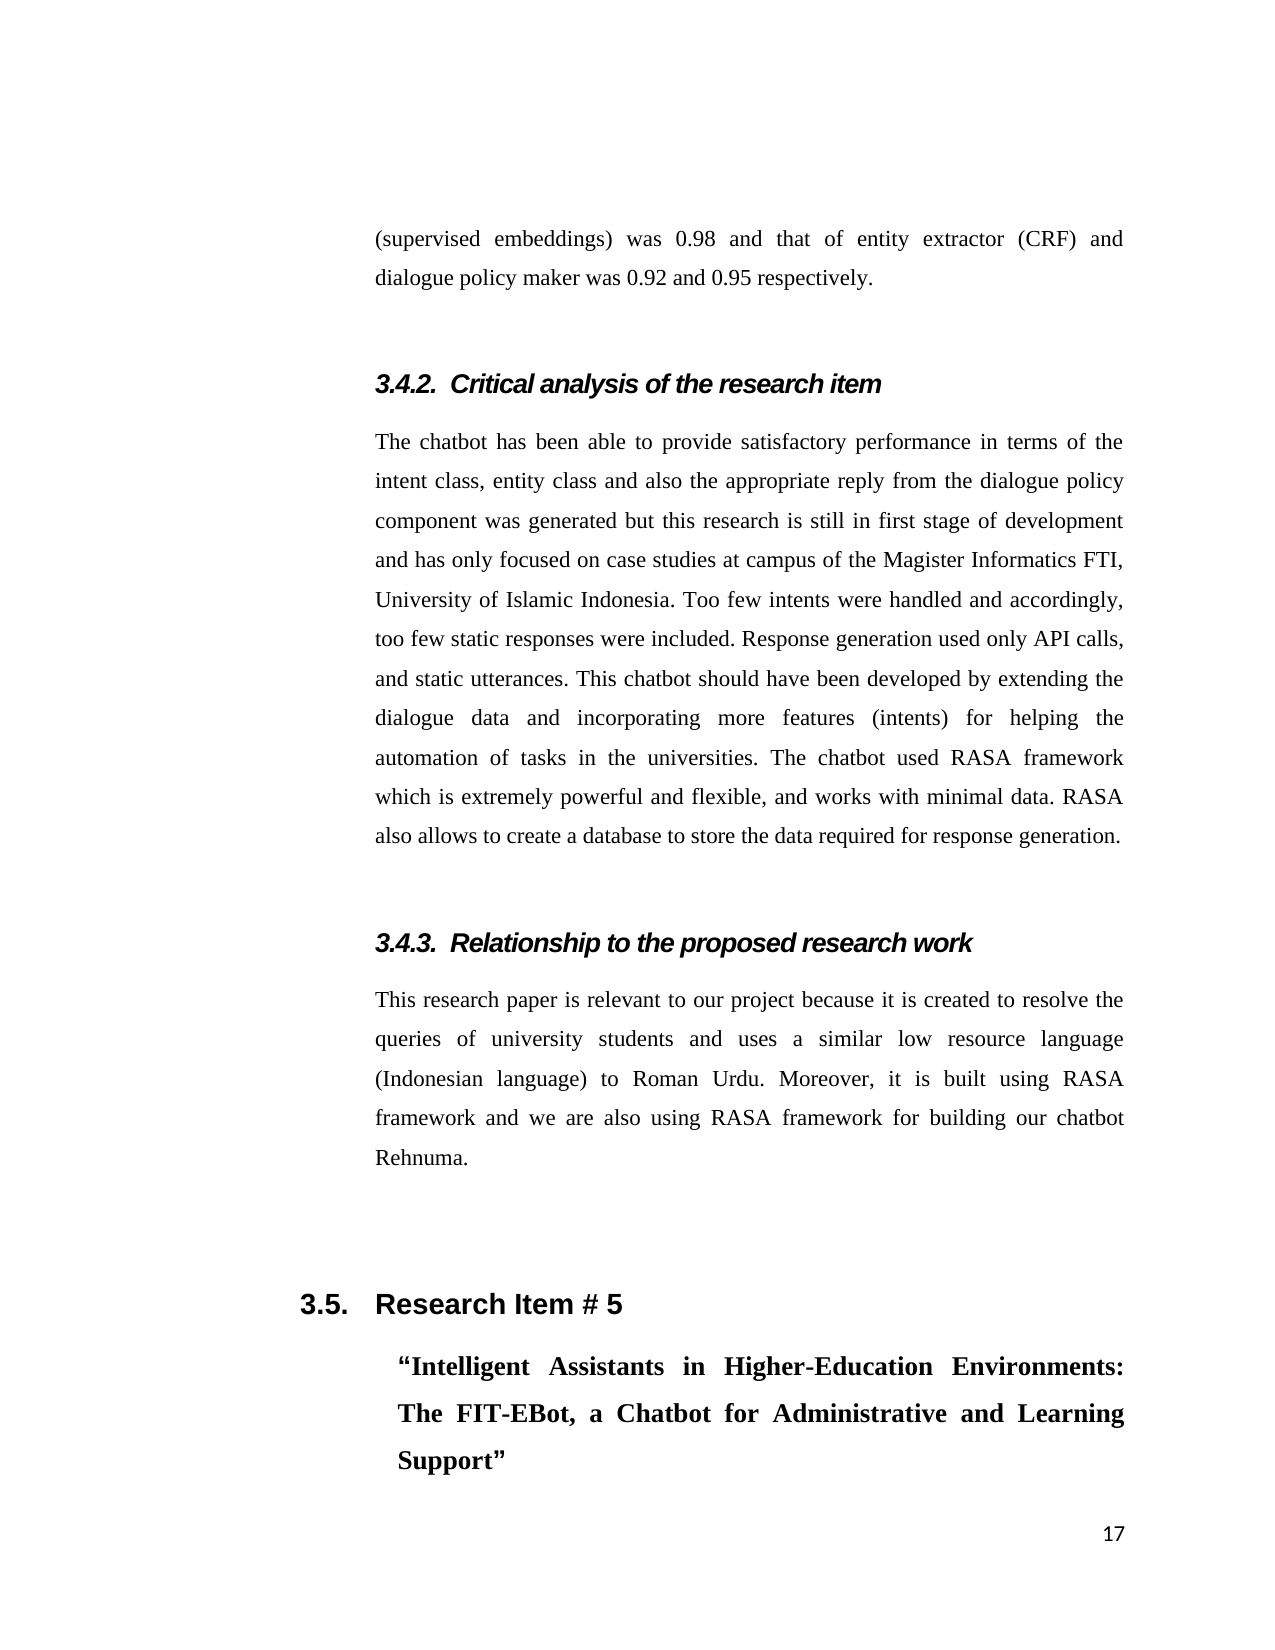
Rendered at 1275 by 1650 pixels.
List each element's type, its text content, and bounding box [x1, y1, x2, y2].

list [375, 225, 1125, 291]
title Relationship to the proposed research work [375, 927, 1125, 958]
list The chatbot has been able to provide satisfactory performance in terms of the intent class, entity class and also the appropriate reply from the dialogue policy component was generated but this research is still in first stage of development and has only focused on case studies at campus of the Magister Informatics FTI, University of Islamic Indonesia. Too few intents were handled and accordingly, too few static responses were included. Response generation used only API calls, and static utterances. This chatbot should have been developed by extending the dialogue data and incorporating more features (intents) for helping the automation of tasks in the universities. The chatbot used RASA framework which is extremely powerful and flexible, and works with minimal data. RASA also allows to create a database to store the data required for response generation. [375, 428, 1125, 849]
list This research paper is relevant to our project because it is created to resolve the queries of university students and uses a similar low resource language (Indonesian language) to Roman Urdu. Moreover, it is built using RASA framework and we are also using RASA framework for building our chatbot Rehnuma. [375, 986, 1125, 1170]
title Critical analysis of the research item [375, 368, 1125, 400]
subtitle Research Item # 5 [300, 1287, 1125, 1321]
text “Intelligent Assistants in Higher-Education Environments: The FIT-EBot, a Chatbot for Administrative and Learning Support” [397, 1350, 1125, 1475]
